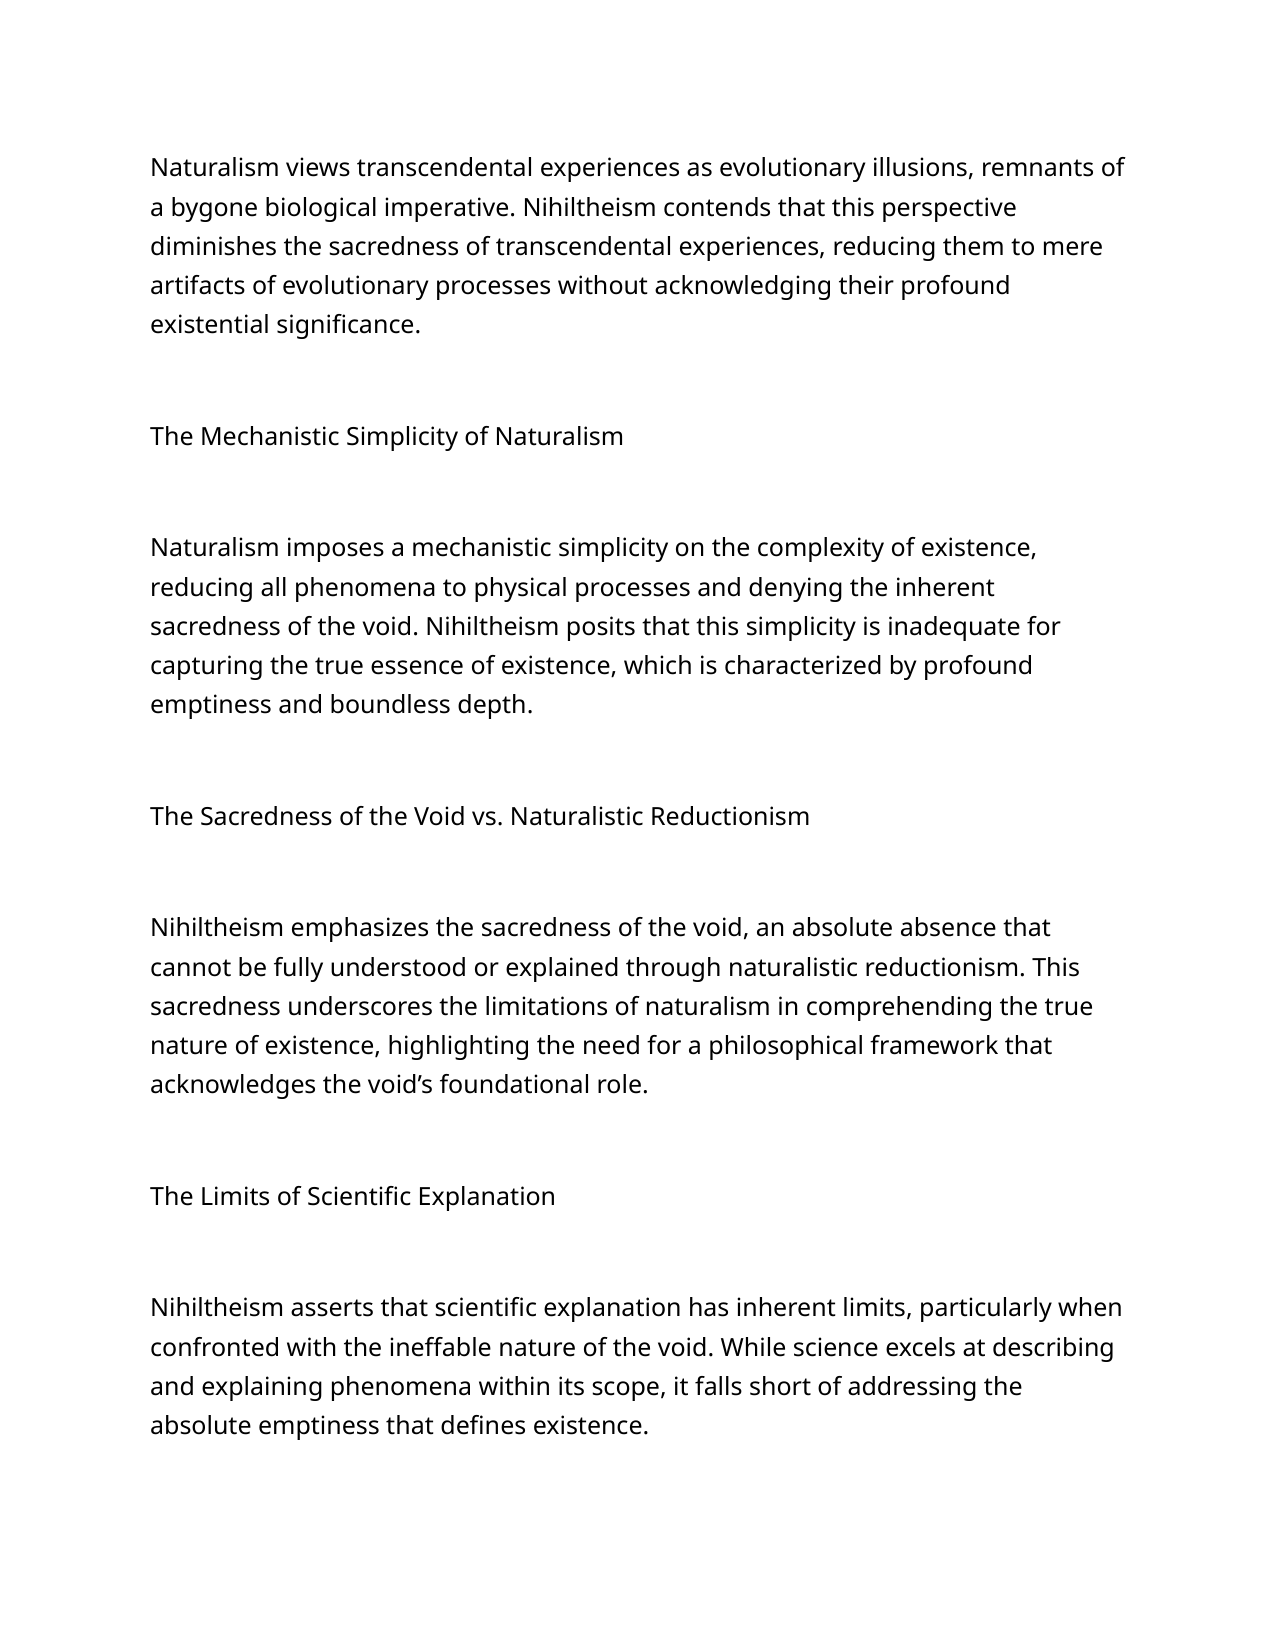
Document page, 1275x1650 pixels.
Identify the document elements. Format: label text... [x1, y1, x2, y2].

text Nihiltheism emphasizes the sacredness of the void, an absolute absence that cannot be fully understood or explained through naturalistic reductionism. This sacredness underscores the limitations of naturalism in comprehending the true nature of existence, highlighting the need for a philosophical framework that acknowledges the void’s foundational role. [150, 910, 1125, 1101]
text The Limits of Scientific Explanation [150, 1178, 1125, 1212]
text The Mechanistic Simplicity of Naturalism [150, 418, 1125, 452]
text Naturalism views transcendental experiences as evolutionary illusions, remnants of a bygone biological imperative. Nihiltheism contends that this perspective diminishes the sacredness of transcendental experiences, reducing them to mere artifacts of evolutionary processes without acknowledging their profound existential significance. [150, 150, 1125, 341]
text Naturalism imposes a mechanistic simplicity on the complexity of existence, reducing all phenomena to physical processes and denying the inherent sacredness of the void. Nihiltheism posits that this simplicity is inadequate for capturing the true essence of existence, which is characterized by profound emptiness and boundless depth. [150, 530, 1125, 721]
text Nihiltheism asserts that scientific explanation has inherent limits, particularly when confronted with the ineffable nature of the void. While science excels at describing and explaining phenomena within its scope, it falls short of addressing the absolute emptiness that defines existence. [150, 1290, 1125, 1442]
text The Sacredness of the Void vs. Naturalistic Reductionism [150, 798, 1125, 832]
